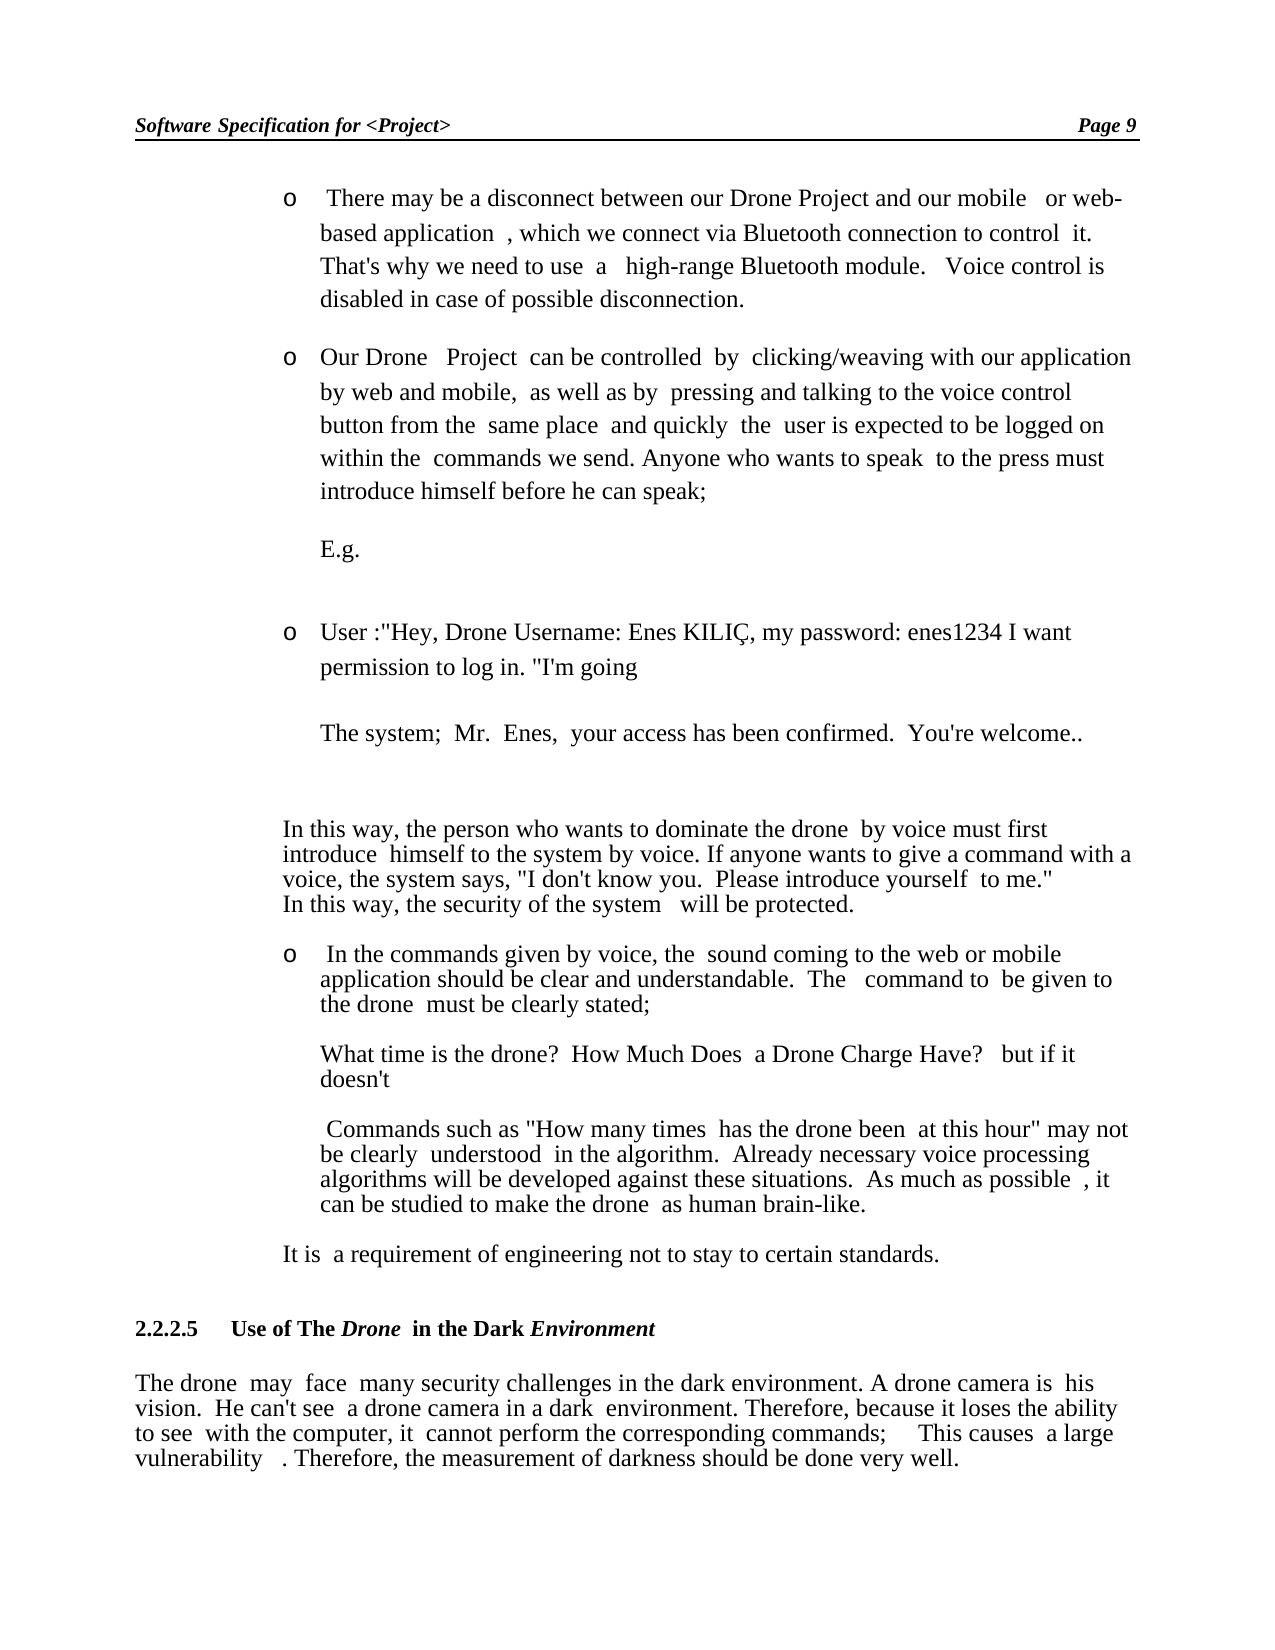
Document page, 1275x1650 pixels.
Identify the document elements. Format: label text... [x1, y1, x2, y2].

text The drone may face many security challenges in the dark environment. A drone camera is his vision. He can't see a drone camera in a dark environment. Therefore, because it loses the ability to see with the computer, it cannot perform the corresponding commands; This causes a large vulnerability . Therefore, the measurement of darkness should be done very well. [135, 1372, 1140, 1472]
text It is a requirement of engineering not to stay to certain standards. [282, 1243, 1140, 1268]
list E.g. [320, 534, 1140, 563]
list The system; Mr. Enes, your access has been confirmed. You're welcome.. [320, 718, 1140, 747]
list In the commands given by voice, the sound coming to the web or mobile application should be clear and understandable. The command to be given to the drone must be clearly stated; [282, 943, 1140, 1018]
text In this way, the person who wants to dominate the drone by voice must first introduce himself to the system by voice. If anyone wants to give a command with a voice, the system says, "I don't know you. Please introduce yourself to me." [282, 818, 1140, 893]
text What time is the drone? How Much Does a Drone Charge Have? but if it doesn't [320, 1043, 1140, 1093]
list User :"Hey, Drone Username: Enes KILIÇ, my password: enes1234 I want permission to log in. "I'm going [282, 617, 1140, 681]
list Our Drone Project can be controlled by clicking/weaving with our application by web and mobile, as well as by pressing and talking to the voice control button from the same place and quickly the user is expected to be logged on within the commands we send. Anyone who wants to speak to the press must introduce himself before he can speak; [282, 342, 1140, 505]
text In this way, the security of the system will be protected. [282, 893, 1140, 918]
text Commands such as "How many times has the drone been at this hour" may not be clearly understood in the algorithm. Already necessary voice processing algorithms will be developed against these situations. As much as possible , it can be studied to make the drone as human brain-like. [320, 1118, 1140, 1218]
subtitle Use of The Drone in the Dark Environment [135, 1318, 1140, 1341]
list There may be a disconnect between our Drone Project and our mobile or web-based application , which we connect via Bluetooth connection to control it. That's why we need to use a high-range Bluetooth module. Voice control is disabled in case of possible disconnection. [282, 183, 1140, 313]
